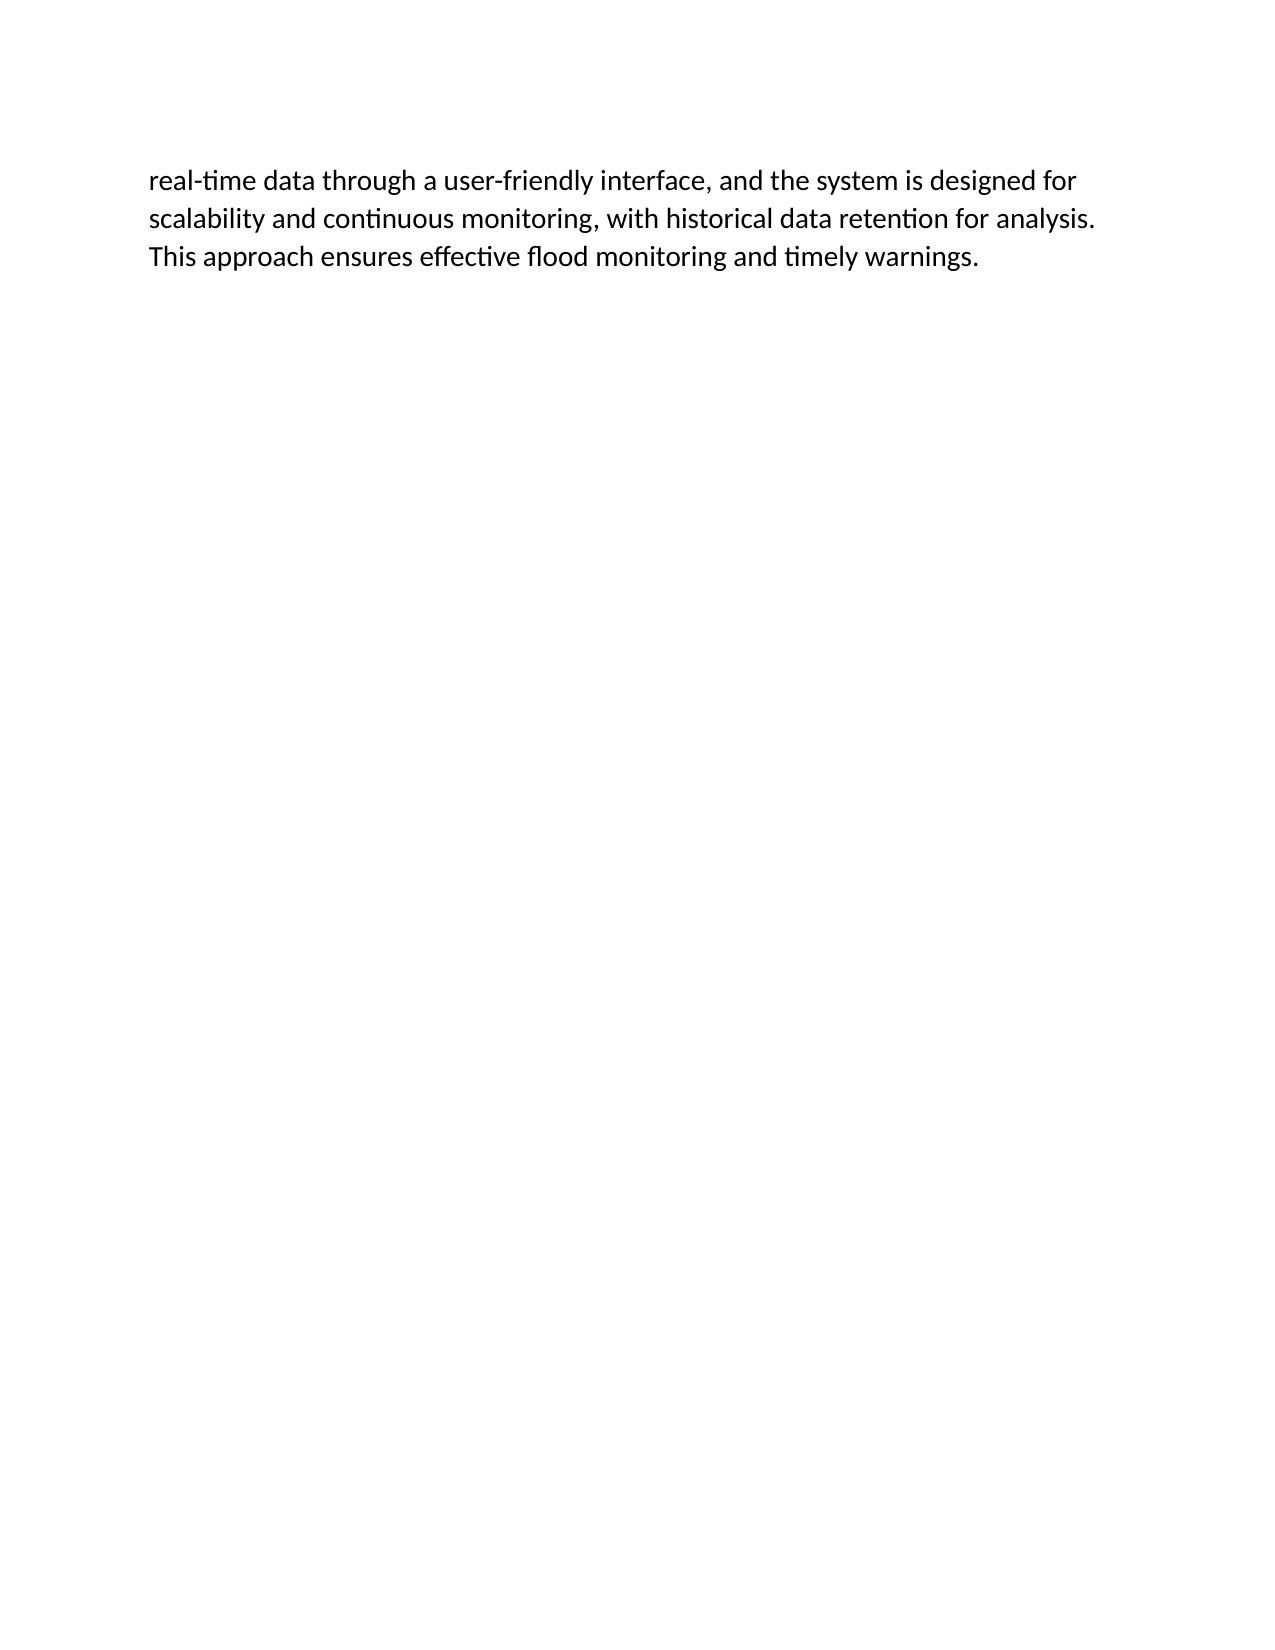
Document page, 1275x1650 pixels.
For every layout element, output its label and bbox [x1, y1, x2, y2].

text [148, 162, 1120, 274]
